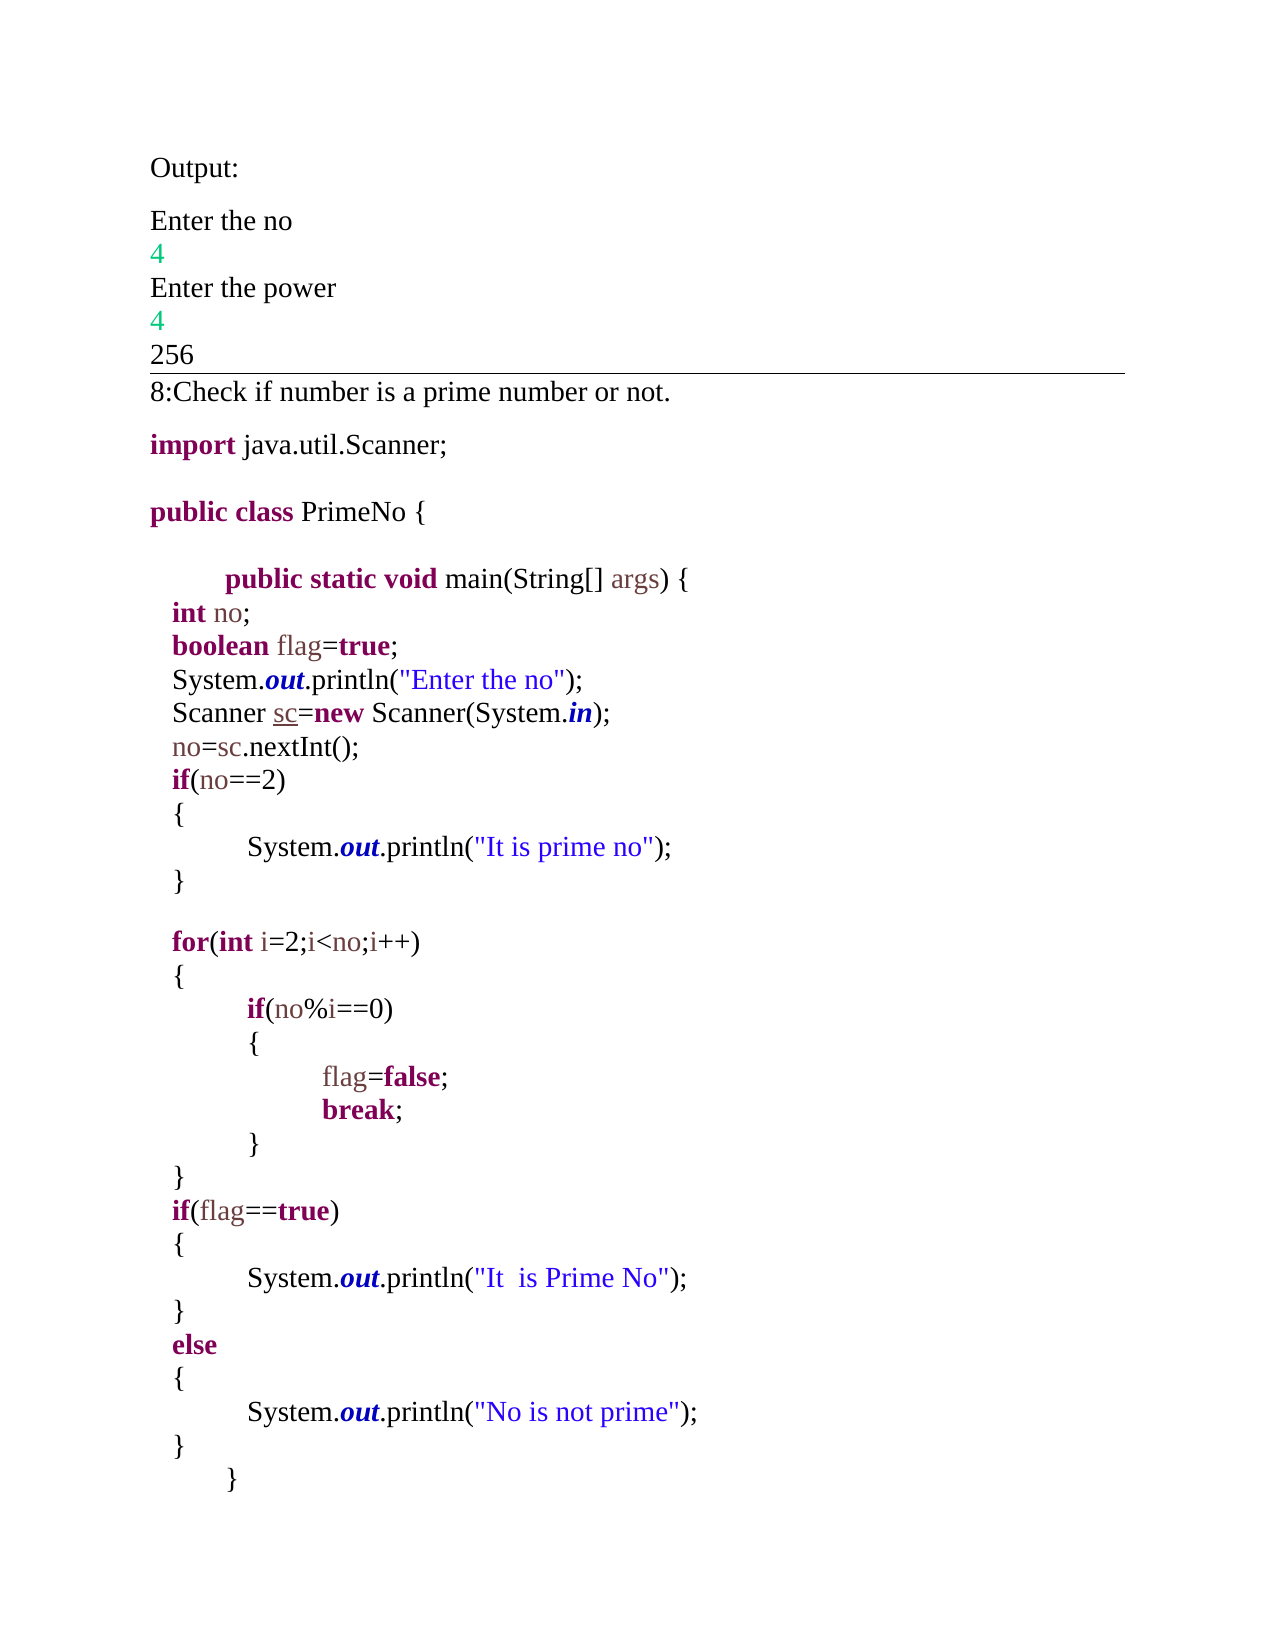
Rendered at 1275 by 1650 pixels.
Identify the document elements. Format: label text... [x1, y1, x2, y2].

text } [150, 863, 1125, 897]
text if(flag==true) [150, 1193, 1125, 1226]
text Enter the no [150, 203, 1125, 236]
text 8:Check if number is a prime number or not. [150, 374, 1125, 408]
text { [150, 1226, 1125, 1260]
text System.out.println("It is Prime No"); [150, 1260, 1125, 1293]
text } [150, 1461, 1125, 1495]
text no=sc.nextInt(); [150, 729, 1125, 762]
text } [150, 1159, 1125, 1193]
text Output: [150, 150, 1125, 183]
text break; [150, 1092, 1125, 1126]
text { [150, 1025, 1125, 1059]
text } [150, 1126, 1125, 1159]
text int no; [150, 595, 1125, 628]
text import java.util.Scanner; [150, 427, 1125, 461]
text 256 [150, 337, 1125, 373]
text System.out.println("It is prime no"); [150, 829, 1125, 863]
text Enter the power [150, 270, 1125, 303]
text Scanner sc=new Scanner(System.in); [150, 695, 1125, 729]
text } [150, 1293, 1125, 1327]
text System.out.println("Enter the no"); [150, 662, 1125, 695]
text public static void main(String[] args) { [150, 561, 1125, 595]
text 4 [150, 303, 1125, 337]
text if(no%i==0) [150, 992, 1125, 1025]
text public class PrimeNo { [150, 494, 1125, 528]
text boolean flag=true; [150, 628, 1125, 662]
text { [150, 1361, 1125, 1394]
text for(int i=2;i<no;i++) [150, 924, 1125, 958]
text flag=false; [150, 1059, 1125, 1092]
text System.out.println("No is not prime"); [150, 1394, 1125, 1428]
text else [150, 1327, 1125, 1361]
text 4 [150, 236, 1125, 270]
text { [150, 796, 1125, 829]
text } [150, 1428, 1125, 1461]
text if(no==2) [150, 762, 1125, 796]
text { [150, 958, 1125, 992]
